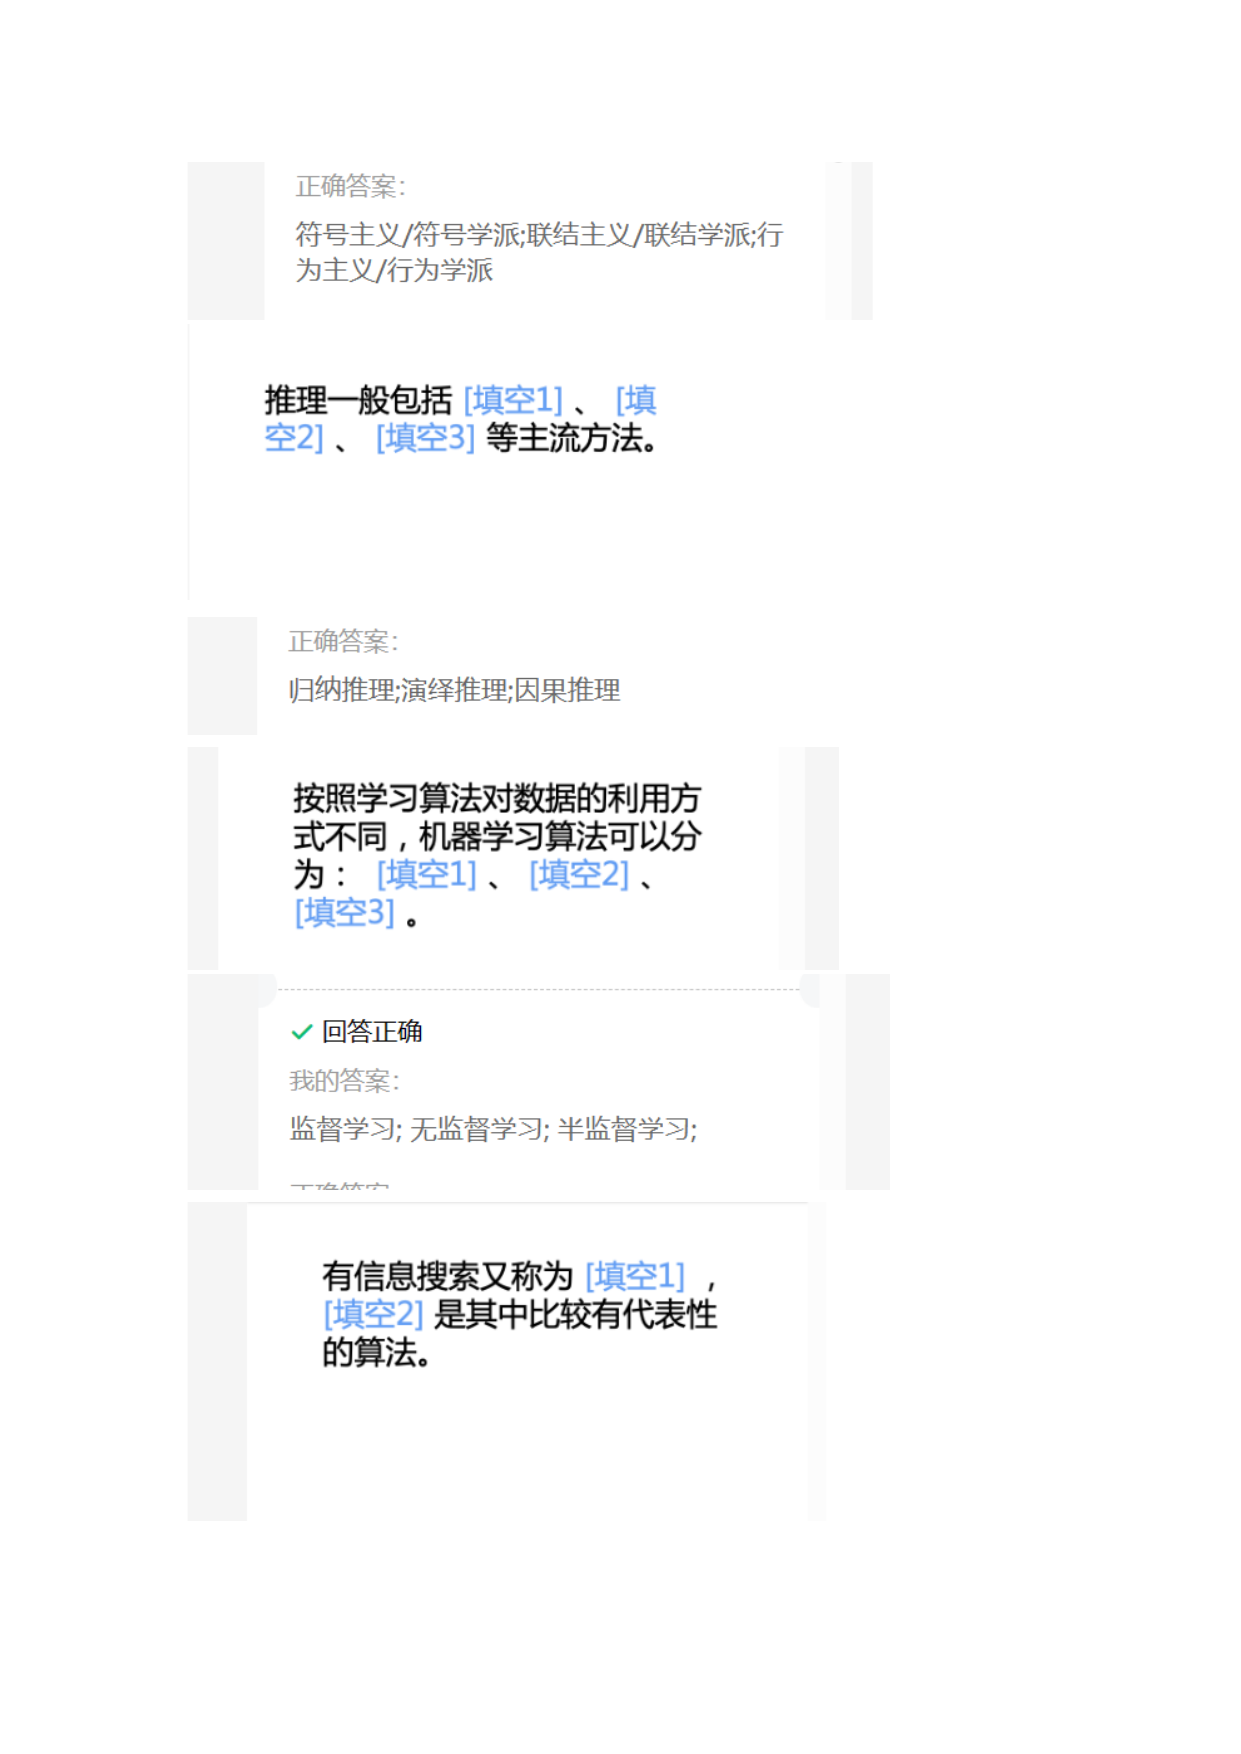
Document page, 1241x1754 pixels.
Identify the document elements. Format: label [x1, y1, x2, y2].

picture [187, 324, 750, 600]
picture [187, 162, 873, 320]
picture [187, 1202, 827, 1521]
picture [187, 747, 839, 970]
picture [187, 974, 890, 1190]
picture [187, 617, 787, 735]
